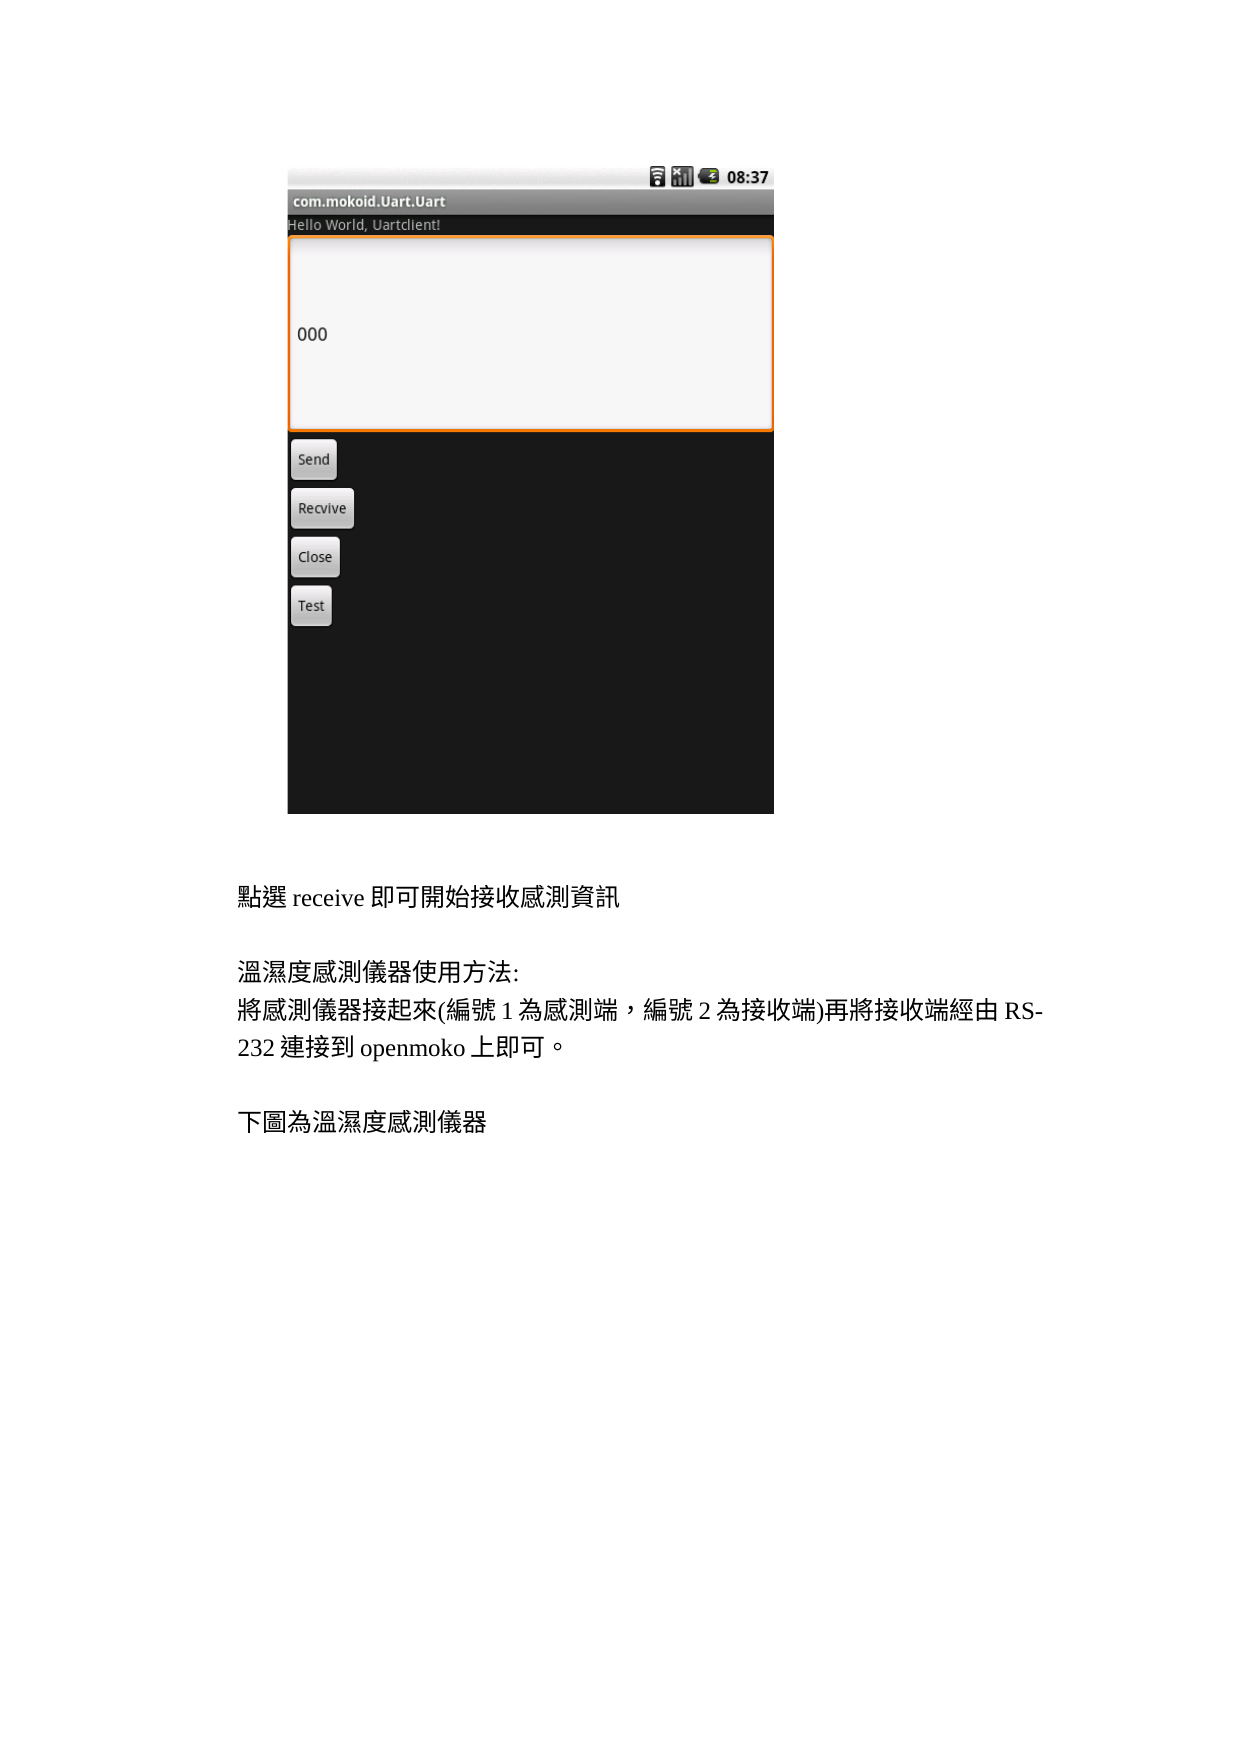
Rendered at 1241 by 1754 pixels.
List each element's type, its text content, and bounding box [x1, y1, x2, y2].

picture [287, 164, 774, 814]
text 溫濕度感測儀器使用方法: [187, 952, 1053, 989]
text 點選receive即可開始接收感測資訊 [187, 877, 1053, 914]
text 將感測儀器接起來(編號1為感測端，編號2為接收端)再將接收端經由RS-232連接到openmoko上即可。 [237, 989, 1053, 1064]
text 下圖為溫濕度感測儀器 [187, 1102, 1053, 1139]
